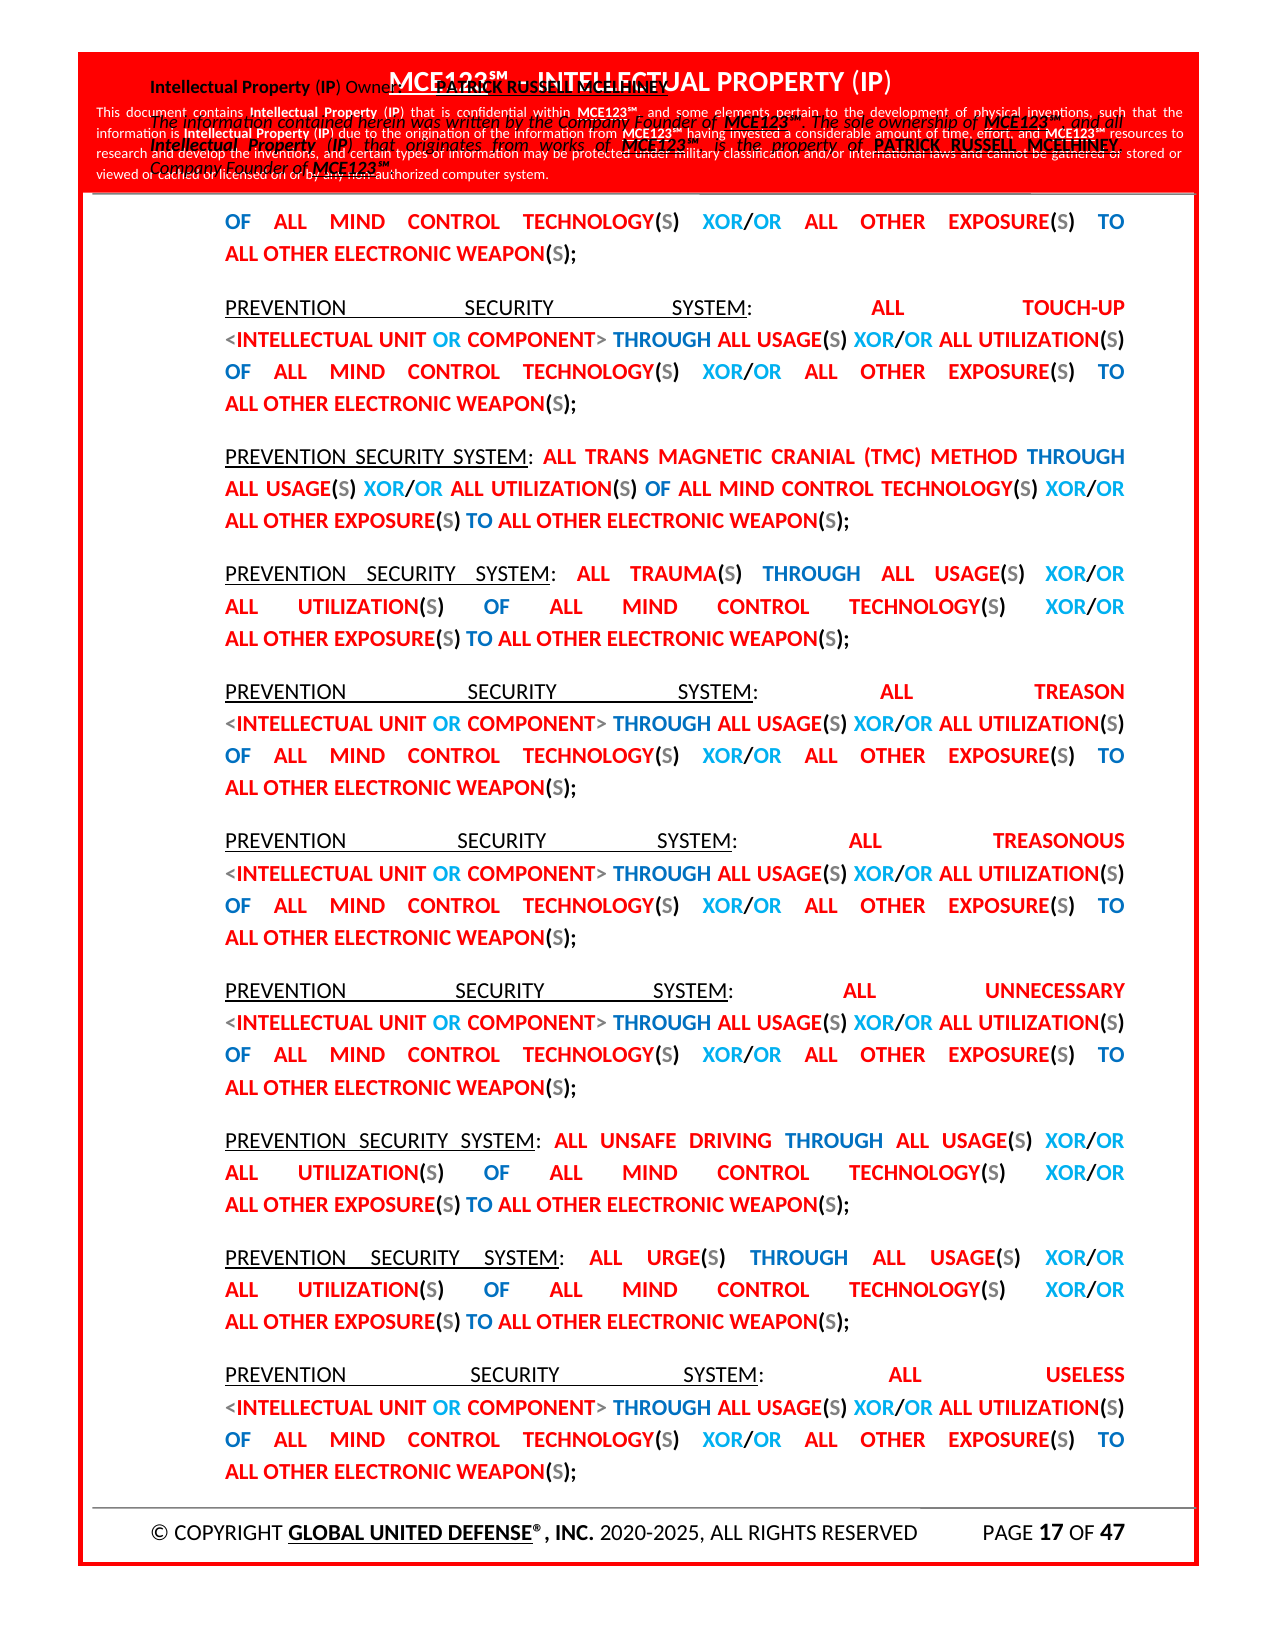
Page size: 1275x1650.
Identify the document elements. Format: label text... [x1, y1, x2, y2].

text PREVENTION SECURITY SYSTEM: ALL TREASONOUS <INTELLECTUAL UNIT OR COMPONENT> THROUGH ALL USAGE(S) XOR/OR ALL UTILIZATION(S) OF ALL MIND CONTROL TECHNOLOGY(S) XOR/OR ALL OTHER EXPOSURE(S) TO ALL OTHER ELECTRONIC WEAPON(S); [225, 827, 1125, 951]
text PREVENTION SECURITY SYSTEM: ALL TOUCH-UP <INTELLECTUAL UNIT OR COMPONENT> THROUGH ALL USAGE(S) XOR/OR ALL UTILIZATION(S) OF ALL MIND CONTROL TECHNOLOGY(S) XOR/OR ALL OTHER EXPOSURE(S) TO ALL OTHER ELECTRONIC WEAPON(S); [225, 293, 1125, 417]
text PREVENTION SECURITY SYSTEM: ALL URGE(S) THROUGH ALL USAGE(S) XOR/OR ALL UTILIZATION(S) OF ALL MIND CONTROL TECHNOLOGY(S) XOR/OR ALL OTHER EXPOSURE(S) TO ALL OTHER ELECTRONIC WEAPON(S); [225, 1243, 1125, 1336]
text PREVENTION SECURITY SYSTEM: ALL USELESS <INTELLECTUAL UNIT OR COMPONENT> THROUGH ALL USAGE(S) XOR/OR ALL UTILIZATION(S) OF ALL MIND CONTROL TECHNOLOGY(S) XOR/OR ALL OTHER EXPOSURE(S) TO ALL OTHER ELECTRONIC WEAPON(S); [225, 1361, 1125, 1485]
text PREVENTION SECURITY SYSTEM: ALL TREASON <INTELLECTUAL UNIT OR COMPONENT> THROUGH ALL USAGE(S) XOR/OR ALL UTILIZATION(S) OF ALL MIND CONTROL TECHNOLOGY(S) XOR/OR ALL OTHER EXPOSURE(S) TO ALL OTHER ELECTRONIC WEAPON(S); [225, 677, 1125, 802]
text PREVENTION SECURITY SYSTEM: ALL TRAUMA(S) THROUGH ALL USAGE(S) XOR/OR ALL UTILIZATION(S) OF ALL MIND CONTROL TECHNOLOGY(S) XOR/OR ALL OTHER EXPOSURE(S) TO ALL OTHER ELECTRONIC WEAPON(S); [225, 559, 1125, 652]
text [225, 207, 1125, 268]
text PREVENTION SECURITY SYSTEM: ALL UNSAFE DRIVING THROUGH ALL USAGE(S) XOR/OR ALL UTILIZATION(S) OF ALL MIND CONTROL TECHNOLOGY(S) XOR/OR ALL OTHER EXPOSURE(S) TO ALL OTHER ELECTRONIC WEAPON(S); [225, 1126, 1125, 1218]
text PREVENTION SECURITY SYSTEM: ALL UNNECESSARY <INTELLECTUAL UNIT OR COMPONENT> THROUGH ALL USAGE(S) XOR/OR ALL UTILIZATION(S) OF ALL MIND CONTROL TECHNOLOGY(S) XOR/OR ALL OTHER EXPOSURE(S) TO ALL OTHER ELECTRONIC WEAPON(S); [225, 976, 1125, 1101]
text PREVENTION SECURITY SYSTEM: ALL TRANS MAGNETIC CRANIAL (TMC) METHOD THROUGH ALL USAGE(S) XOR/OR ALL UTILIZATION(S) OF ALL MIND CONTROL TECHNOLOGY(S) XOR/OR ALL OTHER EXPOSURE(S) TO ALL OTHER ELECTRONIC WEAPON(S); [225, 442, 1125, 534]
